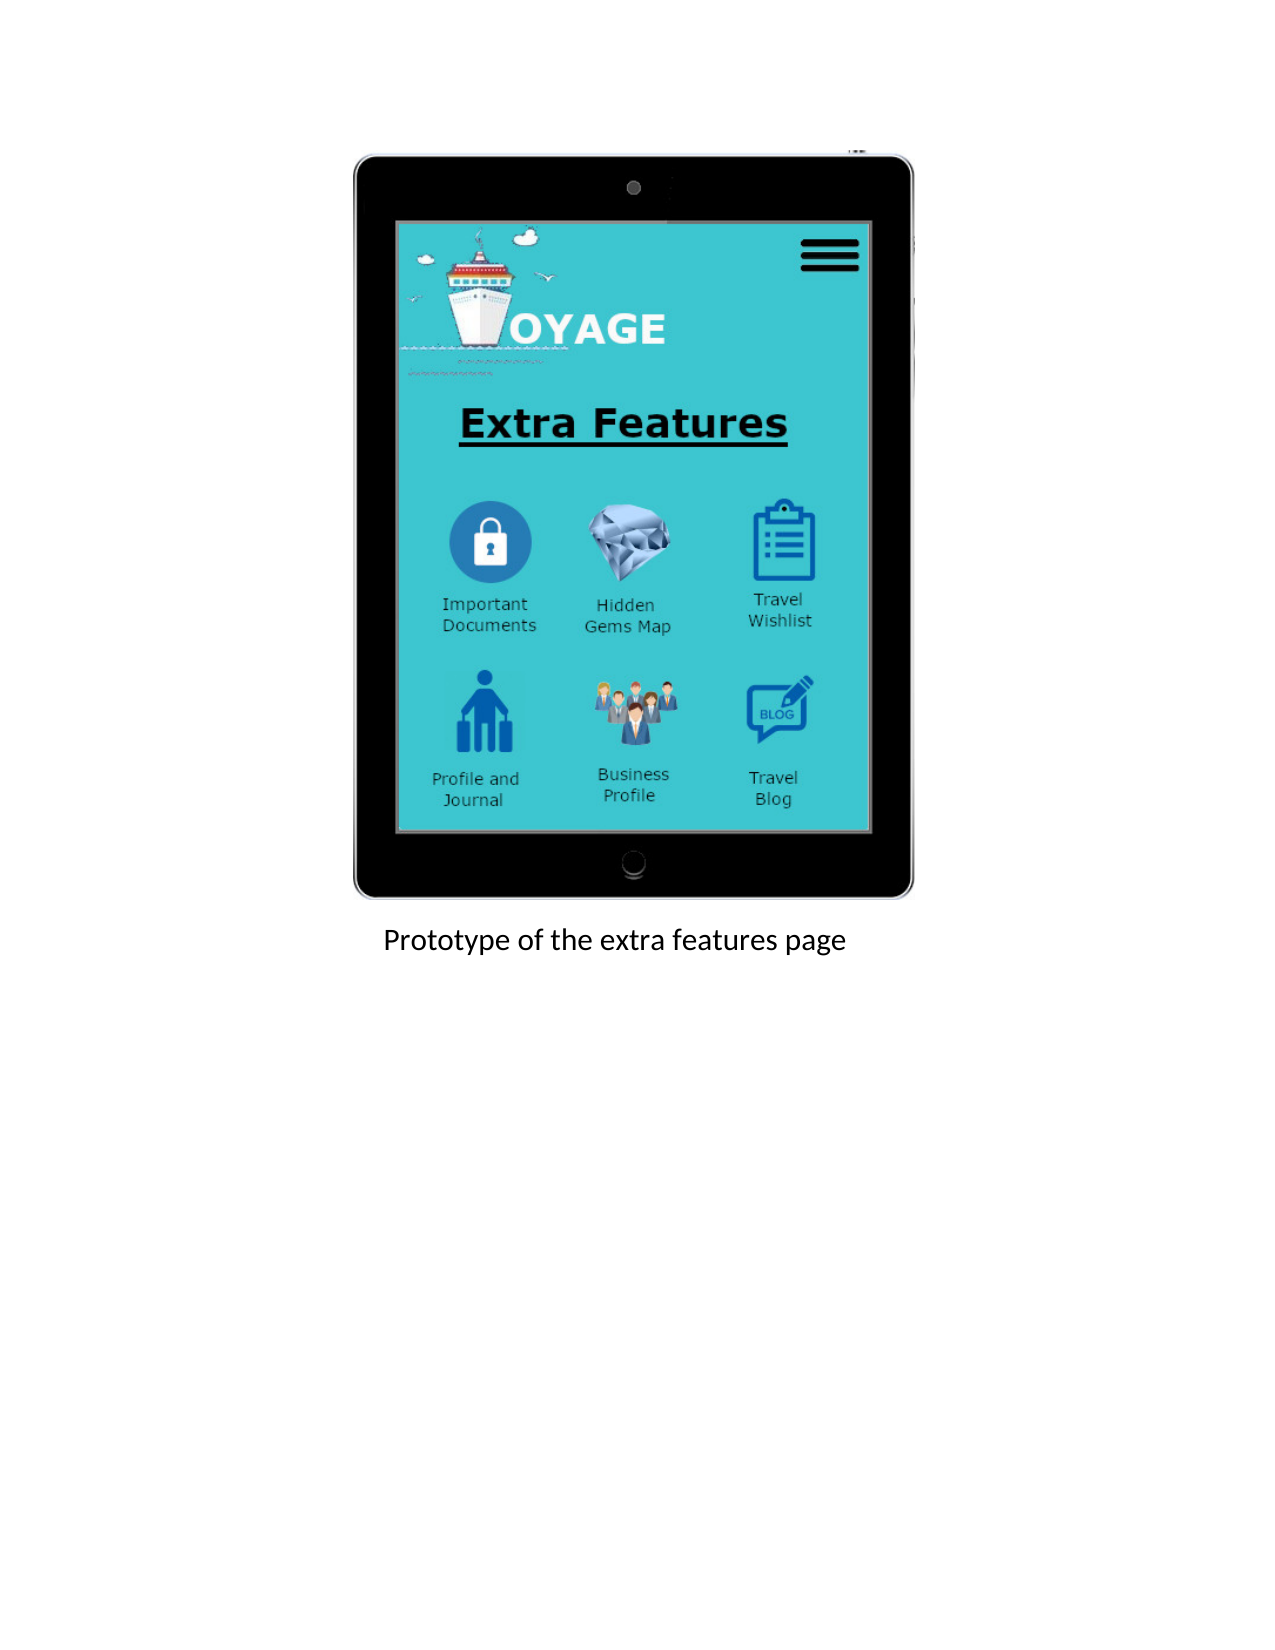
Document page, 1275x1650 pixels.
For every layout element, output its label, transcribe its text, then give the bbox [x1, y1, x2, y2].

text Prototype of the extra features page [150, 920, 1125, 958]
